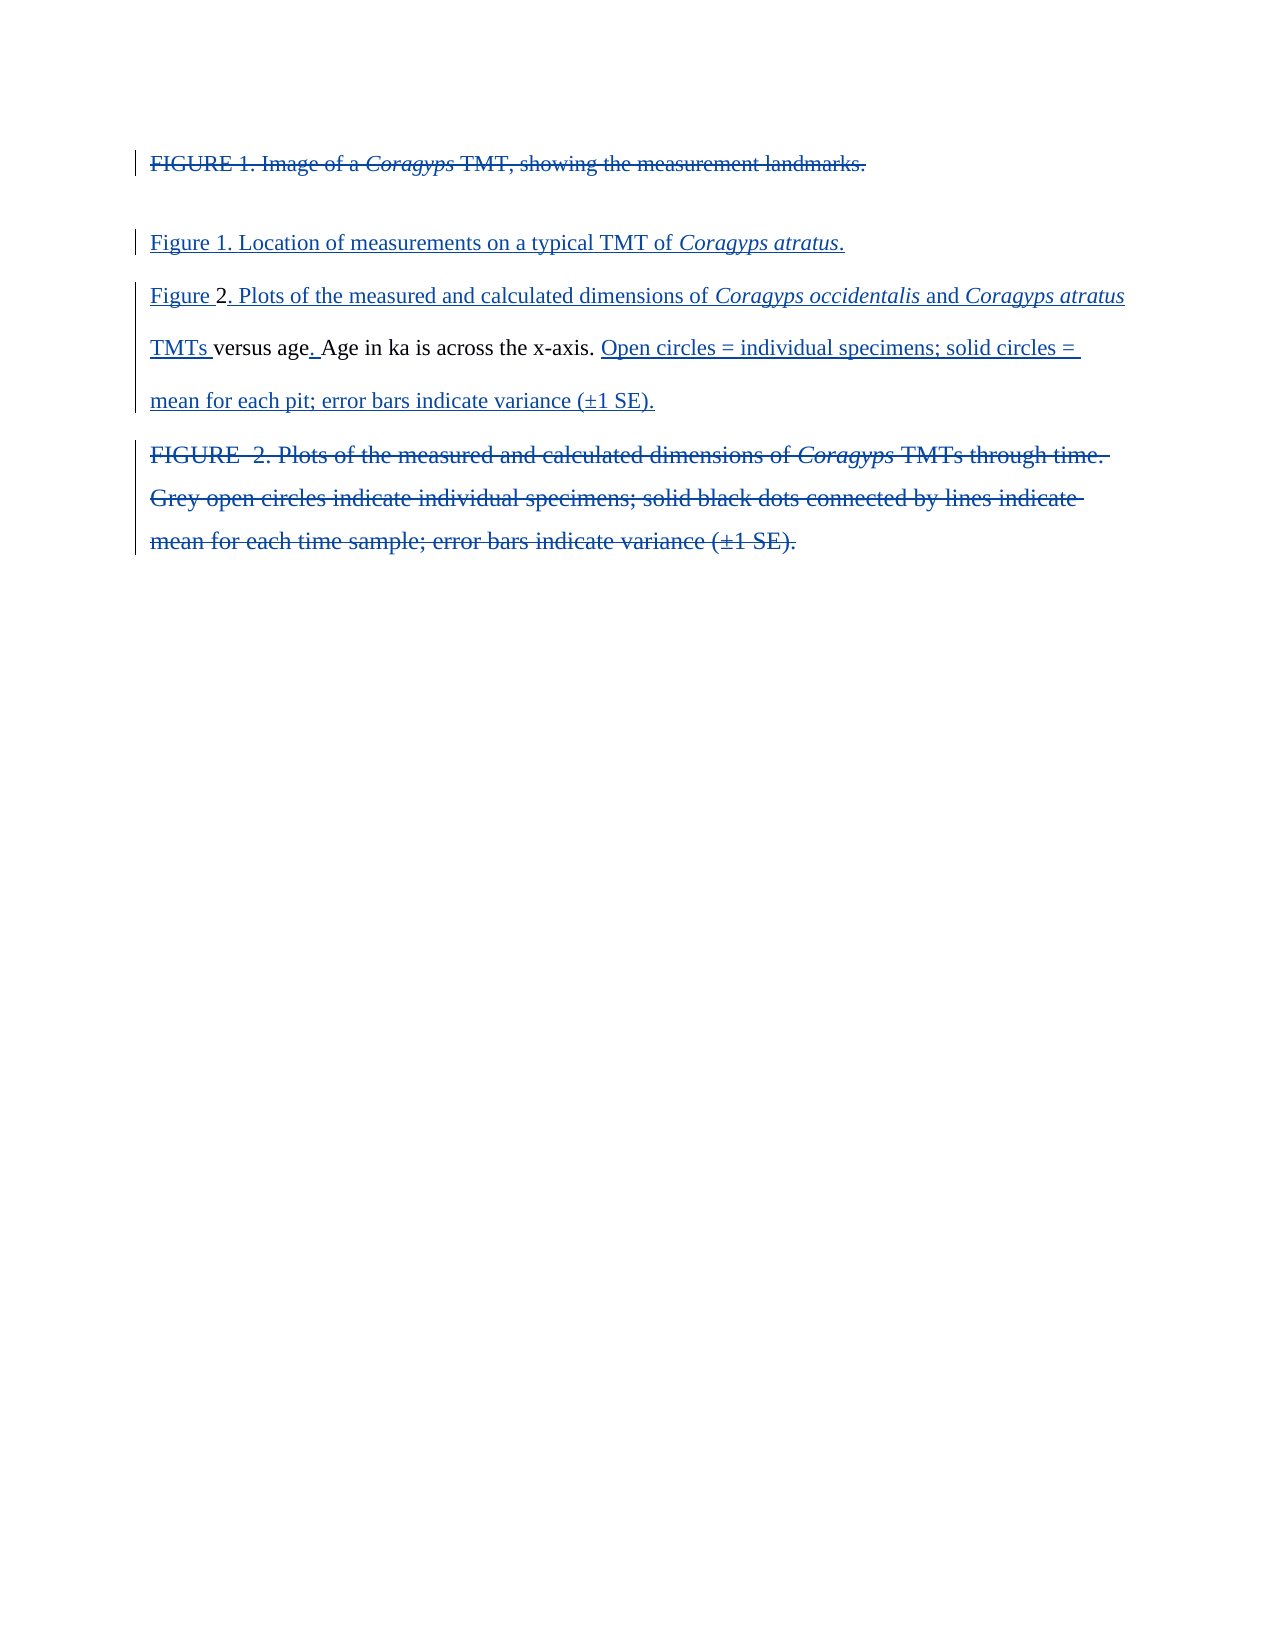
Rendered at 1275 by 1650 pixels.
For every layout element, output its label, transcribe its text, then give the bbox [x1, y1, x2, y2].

text 2versus ageAge in ka is across the x-axis. [150, 282, 1125, 413]
